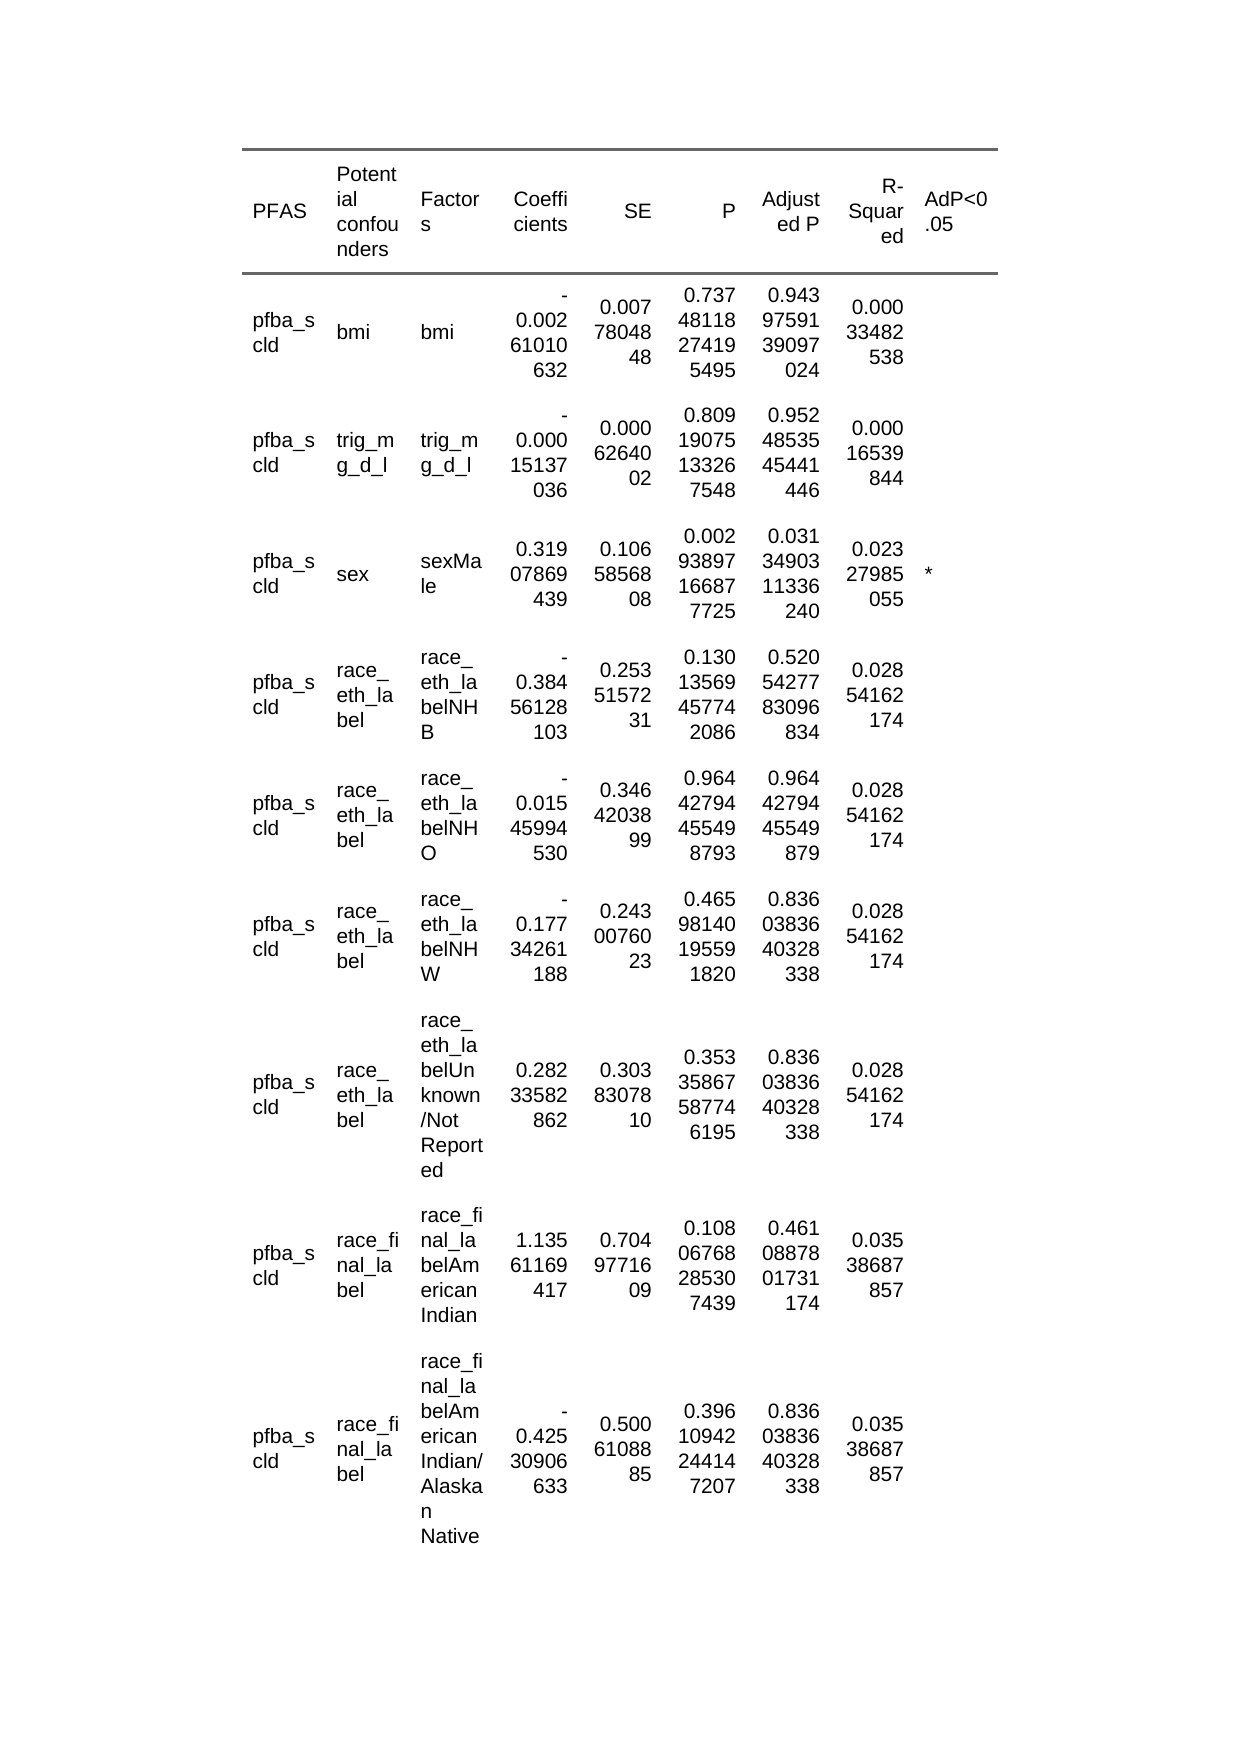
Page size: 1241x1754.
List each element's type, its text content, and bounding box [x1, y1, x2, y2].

table_header Potential confounders [326, 151, 410, 272]
table_header Factors [410, 151, 494, 272]
table_header Adjusted P [746, 151, 830, 272]
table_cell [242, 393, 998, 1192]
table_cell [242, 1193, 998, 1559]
table_header R-Squared [830, 151, 914, 272]
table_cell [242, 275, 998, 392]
table_header AdP<0.05 [914, 151, 998, 272]
table_header P [662, 151, 746, 272]
table_header Coefficients [494, 151, 578, 272]
table_header PFAS [242, 151, 326, 272]
table_header SE [578, 151, 662, 272]
